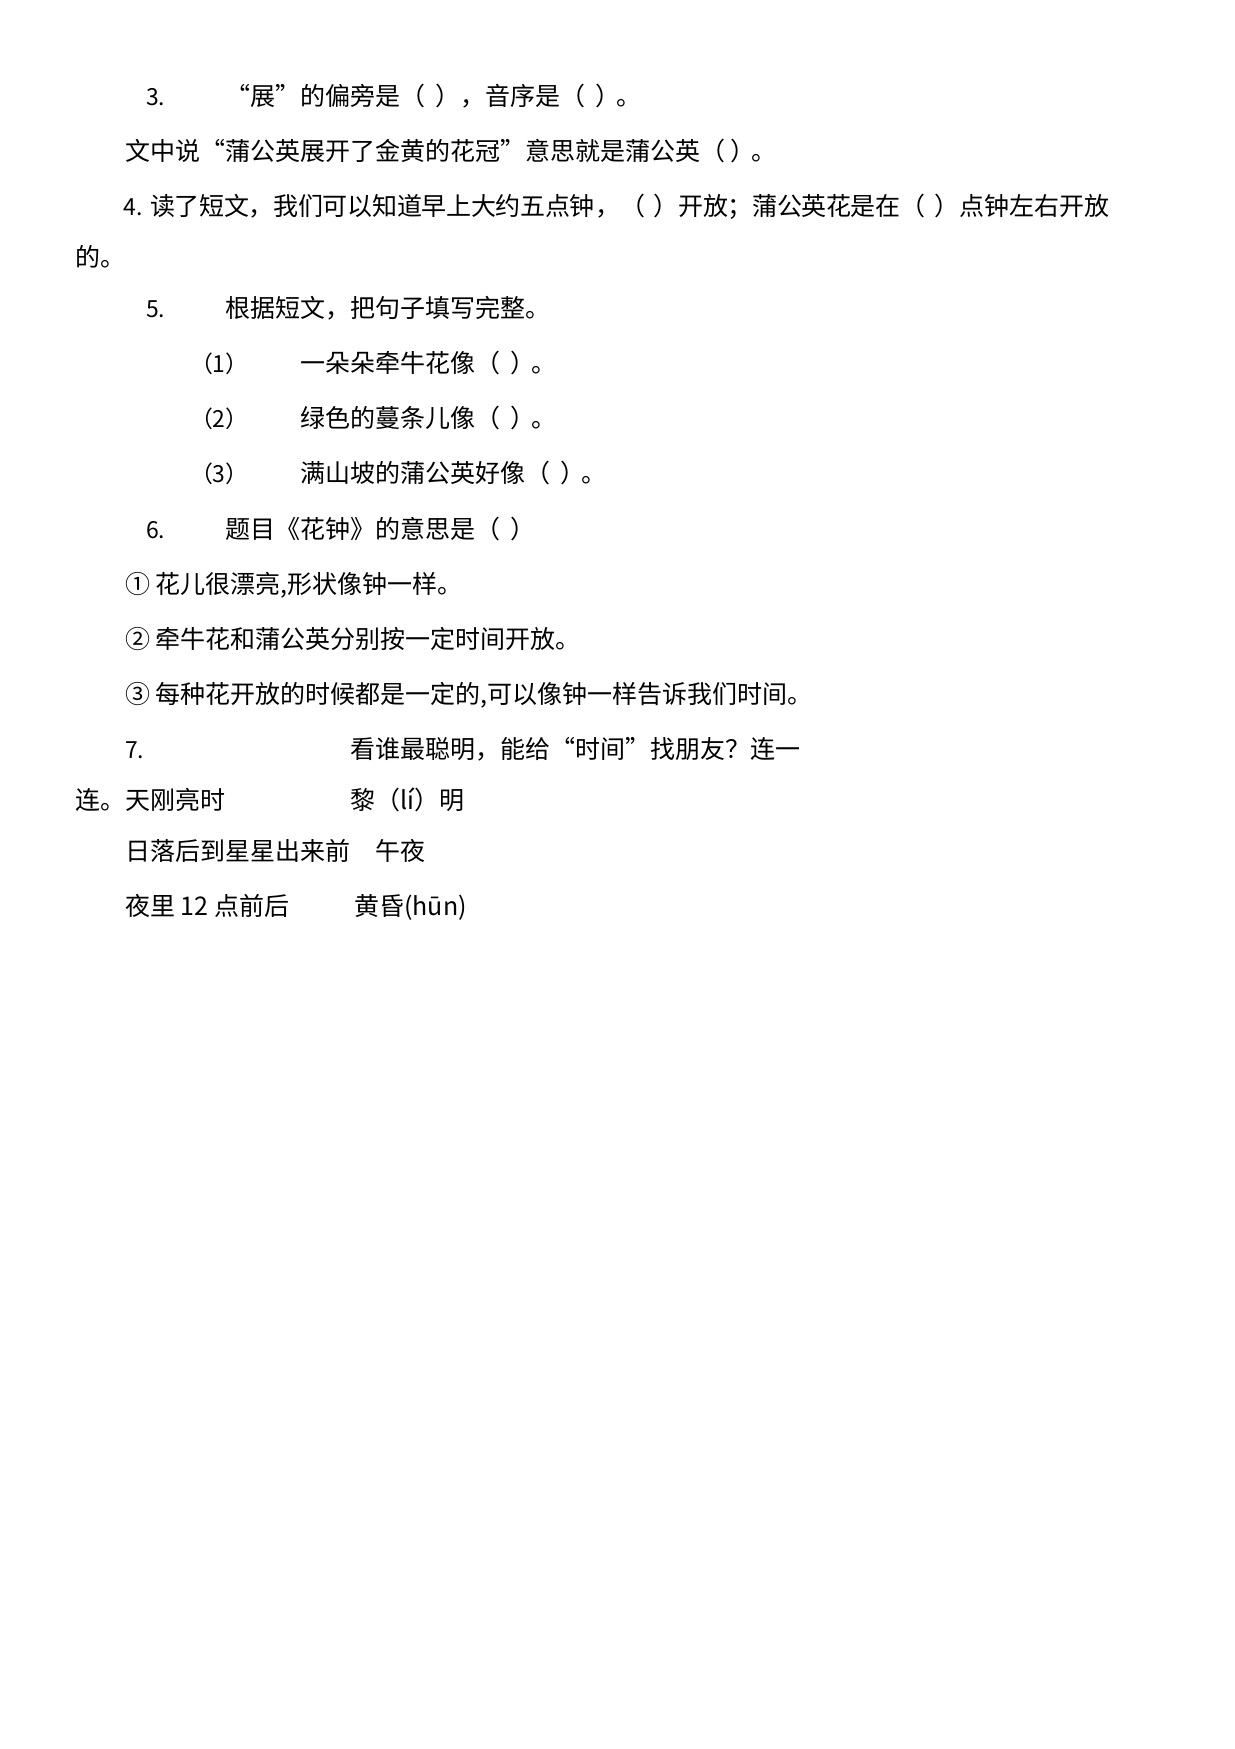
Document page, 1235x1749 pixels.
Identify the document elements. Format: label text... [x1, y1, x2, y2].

list 看谁最聪明，能给“时间”找朋友？连一连。天刚亮时 黎（lí）明 [75, 730, 830, 817]
text 日落后到星星出来前 午夜 [75, 831, 1159, 867]
text ②牵牛花和蒲公英分别按一定时间开放。 [75, 619, 1159, 656]
list 绿色的蔓条儿像（ ）。 [140, 399, 1159, 435]
list 根据短文，把句子填写完整。 [96, 288, 1159, 325]
text 文中说“蒲公英展开了金黄的花冠”意思就是蒲公英（ ）。 [75, 132, 1159, 168]
list 满山坡的蒲公英好像（ ）。 [140, 454, 1159, 490]
text ③每种花开放的时候都是一定的,可以像钟一样告诉我们时间。 [75, 674, 1159, 711]
list “展”的偏旁是（ ），音序是（ ）。 [96, 77, 1159, 113]
list 一朵朵牵牛花像（ ）。 [140, 343, 1159, 380]
list 读了短文，我们可以知道早上大约五点钟，（ ）开放；蒲公英花是在（ ）点钟左右开放的。 [75, 187, 1159, 274]
text 夜里 12 点前后 黄昏(hūn) [75, 886, 1159, 923]
text ①花儿很漂亮,形状像钟一样。 [75, 564, 1159, 601]
list 题目《花钟》的意思是（ ） [96, 509, 1159, 545]
